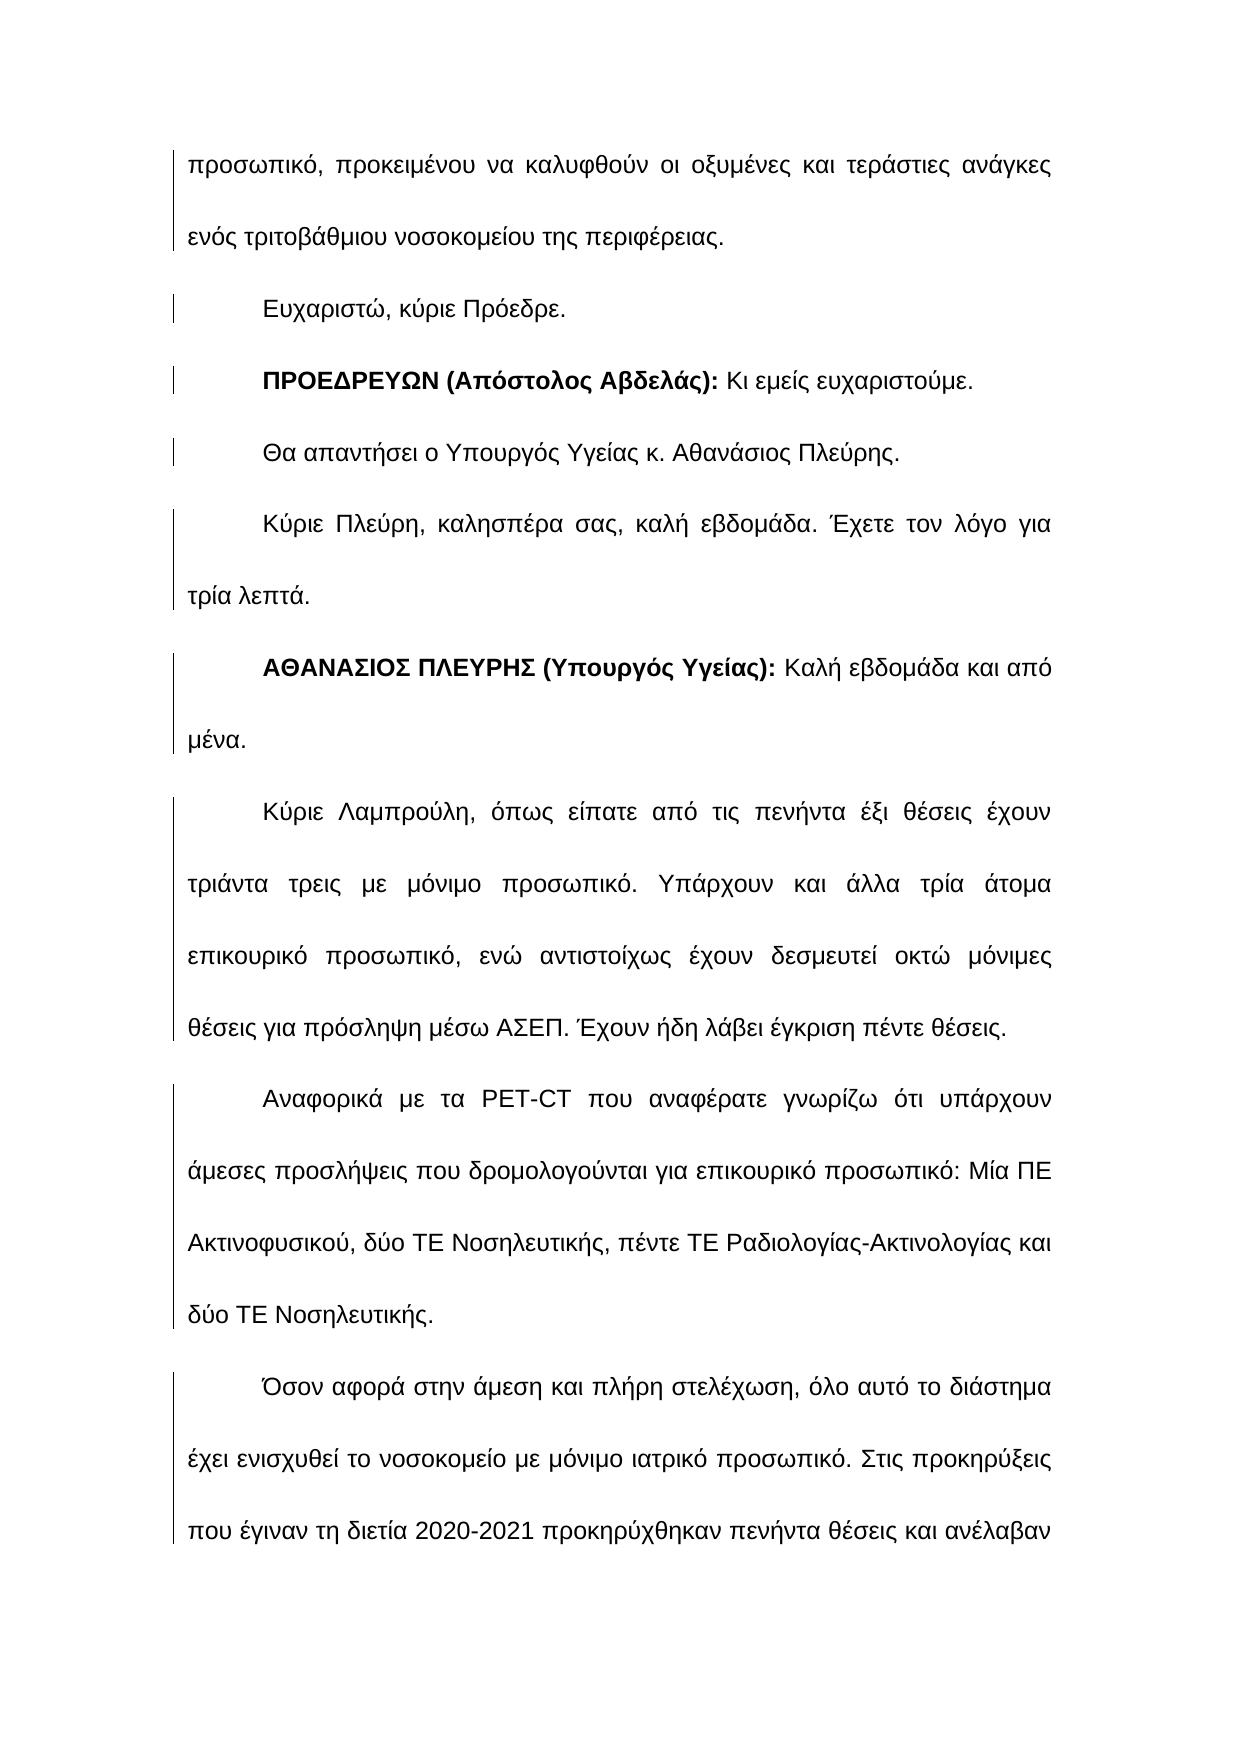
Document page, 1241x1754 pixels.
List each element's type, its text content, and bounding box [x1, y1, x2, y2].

text Αναφορικά με τα PET-CT που αναφέρατε γνωρίζω ότι υπάρχουν άμεσες προσλήψεις που δρομολογούνται για επικουρικό προσωπικό: Μία ΠΕ Ακτινοφυσικού, δύο ΤΕ Νοσηλευτικής, πέντε ΤΕ Ραδιολογίας-Ακτινολογίας και δύο ΤΕ Νοσηλευτικής. [187, 1084, 1053, 1329]
text ΑΘΑΝΑΣΙΟΣ ΠΛΕΥΡΗΣ (Υπουργός Υγείας): Καλή εβδομάδα και από μένα. [187, 653, 1053, 754]
text Κύριε Πλεύρη, καλησπέρα σας, καλή εβδομάδα. Έχετε τον λόγο για τρία λεπτά. [187, 509, 1053, 610]
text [187, 150, 1053, 251]
text ΠΡΟΕΔΡΕΥΩΝ (Απόστολος Αβδελάς): Κι εμείς ευχαριστούμε. [187, 366, 1053, 394]
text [187, 1372, 1053, 1544]
text Κύριε Λαμπρούλη, όπως είπατε από τις πενήντα έξι θέσεις έχουν τριάντα τρεις με μόνιμο προσωπικό. Υπάρχουν και άλλα τρία άτομα επικουρικό προσωπικό, ενώ αντιστοίχως έχουν δεσμευτεί οκτώ μόνιμες θέσεις για πρόσληψη μέσω ΑΣΕΠ. Έχουν ήδη λάβει έγκριση πέντε θέσεις. [187, 797, 1053, 1041]
text Ευχαριστώ, κύριε Πρόεδρε. [187, 294, 1053, 322]
text Θα απαντήσει ο Υπουργός Υγείας κ. Αθανάσιος Πλεύρης. [187, 437, 1053, 466]
